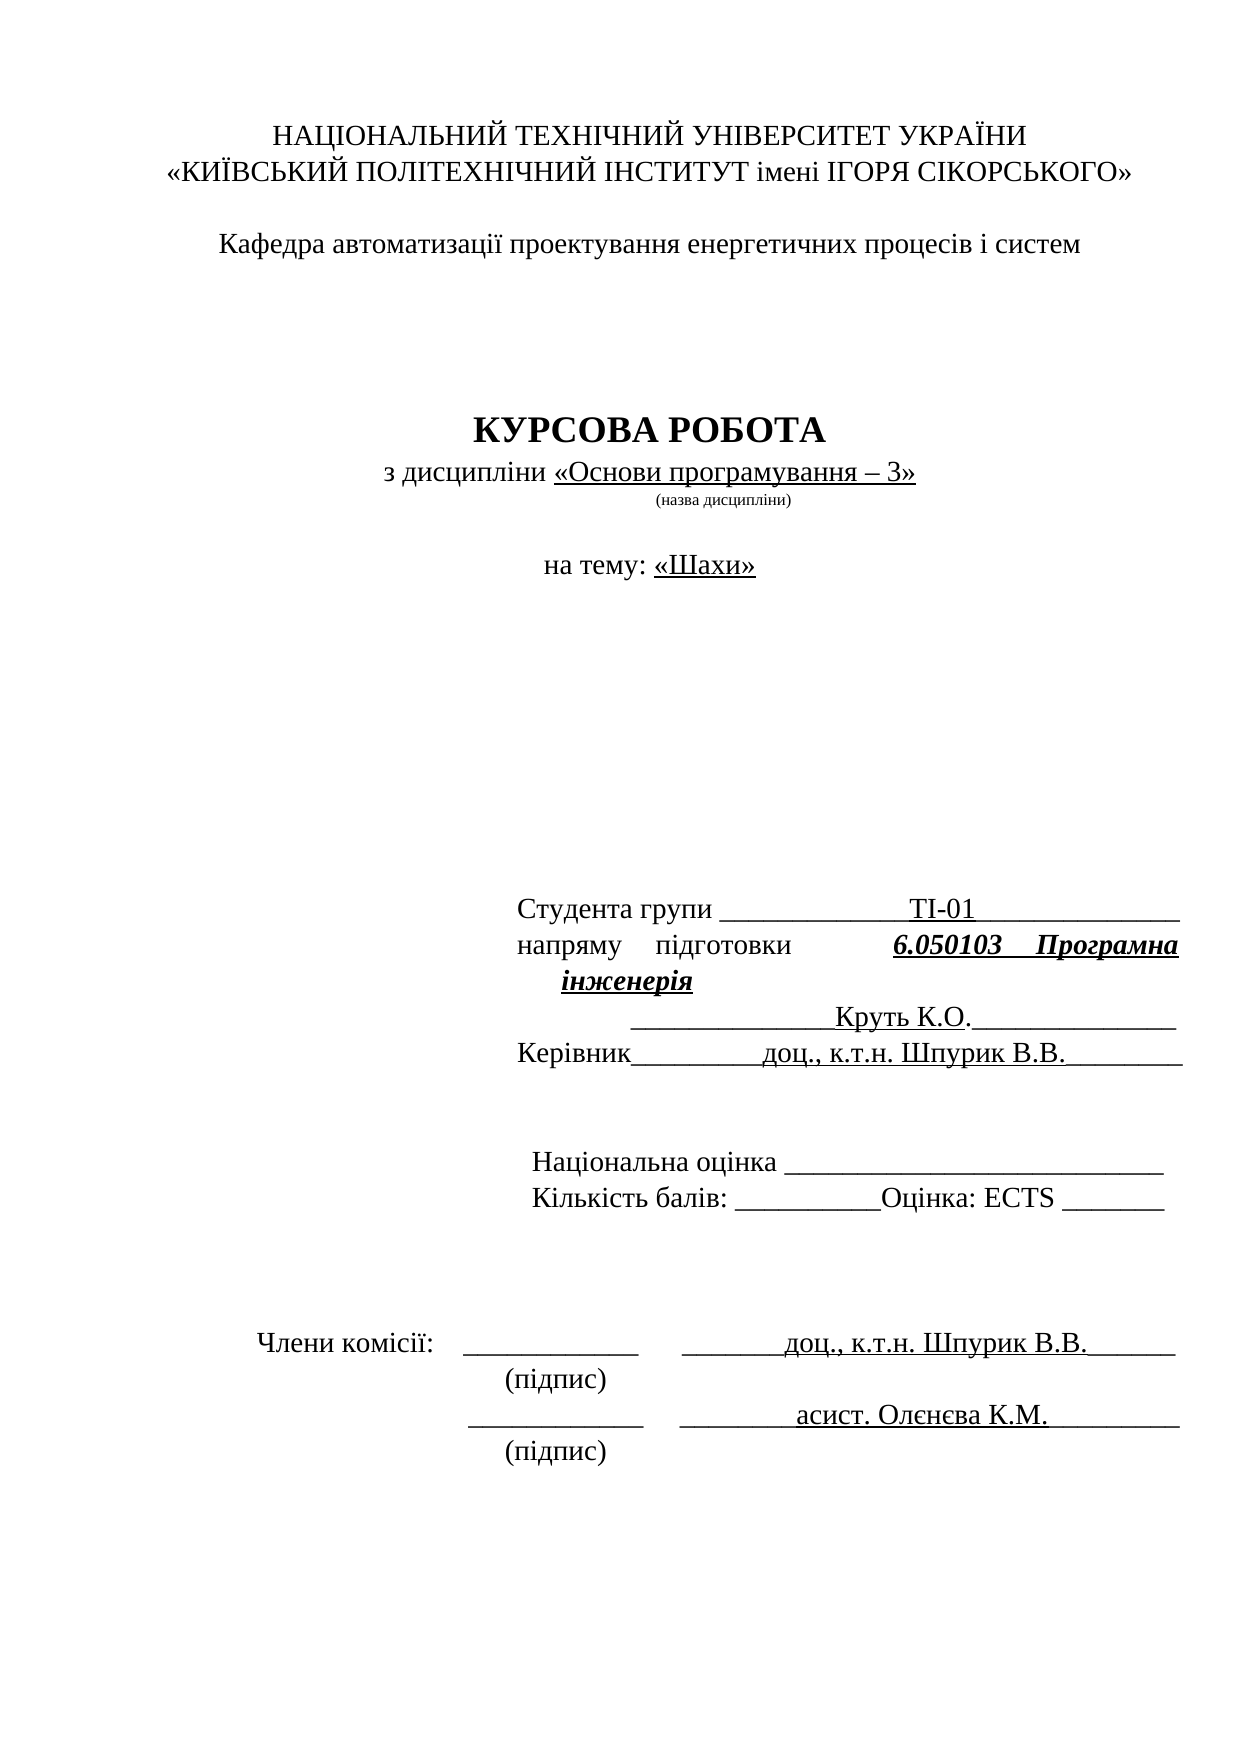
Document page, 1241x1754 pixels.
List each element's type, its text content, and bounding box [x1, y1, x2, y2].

text НАЦІОНАЛЬНИЙ ТЕХНІЧНИЙ УНІВЕРСИТЕТ УКРАЇНИ [118, 118, 1181, 152]
text з дисципліни «Основи програмування – 3» [118, 454, 1181, 487]
text (підпис) [118, 1361, 1181, 1394]
text ______________Круть К.О.______________ [631, 999, 1181, 1033]
text Члени комісії: ____________ _______доц., к.т.н. Шпурик В.В.______ [118, 1325, 1181, 1358]
text КУРСОВА РОБОТА [118, 407, 1181, 450]
text Кафедра автоматизації проектування енергетичних процесів і систем [118, 227, 1181, 260]
text Кількість балів: __________Оцінка: ECTS _______ [532, 1180, 1181, 1214]
text на тему: «Шахи» [118, 547, 1181, 580]
text ____________ ________асист. Олєнєва К.М._________ [118, 1397, 1181, 1431]
text «КИЇВСЬКИЙ ПОЛІТЕХНІЧНИЙ ІНСТИТУТ імені ІГОРЯ СІКОРСЬКОГО» [118, 154, 1181, 188]
text (назва дисципліни) [192, 490, 1181, 509]
text Студента групи _____________ТІ-01______________ [517, 891, 1181, 924]
text Керівник_________доц., к.т.н. Шпурик В.В.________ [517, 1036, 1211, 1069]
text напряму підготовки 6.050103 Програмна інженерія [517, 927, 1181, 997]
text (підпис) [118, 1433, 1181, 1467]
text Національна оцінка __________________________ [532, 1144, 1181, 1178]
